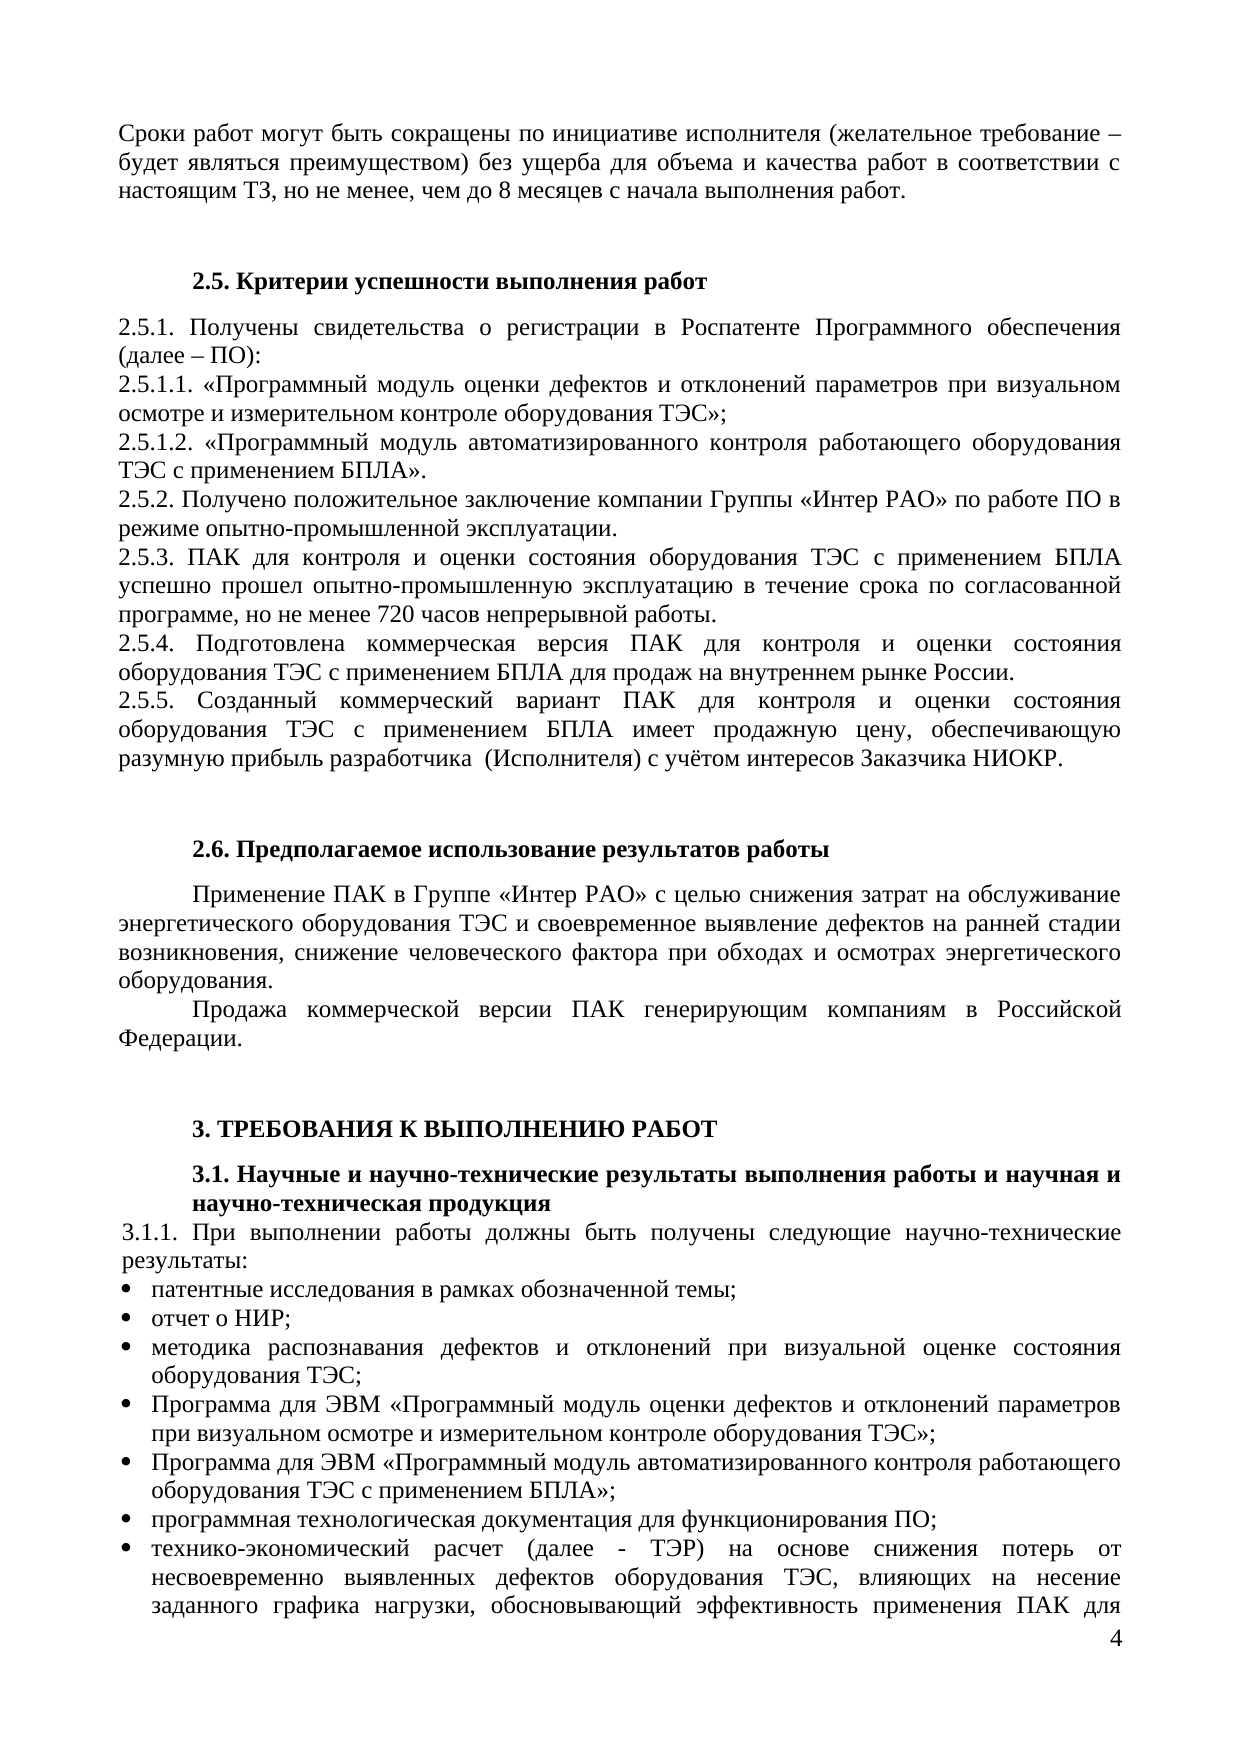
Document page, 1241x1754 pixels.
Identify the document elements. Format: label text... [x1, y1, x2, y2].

text 2.5. Критерии успешности выполнения работ [118, 266, 1122, 295]
text 2.5.1.1. «Программный модуль оценки дефектов и отклонений параметров при визуальном осмотре и измерительном контроле оборудования ТЭС»; [118, 369, 1122, 427]
list патентные исследования в рамках обозначенной темы; [122, 1274, 1122, 1303]
list программная технологическая документация для функционирования ПО; [122, 1504, 1122, 1533]
text 3.1. Научные и научно-технические результаты выполнения работы и научная и научно-техническая продукция [192, 1159, 1122, 1217]
list отчет о НИР; [122, 1303, 1122, 1332]
text 2.6. Предполагаемое использование результатов работы [118, 834, 1122, 863]
text 2.5.1. Получены свидетельства о регистрации в Роспатенте Программного обеспечения (далее – ПО): [118, 312, 1122, 369]
text Применение ПАК в Группе «Интер РАО» с целью снижения затрат на обслуживание энергетического оборудования ТЭС и своевременное выявление дефектов на ранней стадии возникновения, снижение человеческого фактора при обходах и осмотрах энергетического оборудования. [118, 879, 1122, 994]
text 2.5.5. Созданный коммерческий вариант ПАК для контроля и оценки состояния оборудования ТЭС с применением БПЛА имеет продажную цену, обеспечивающую разумную прибыль разработчика (Исполнителя) с учётом интересов Заказчика НИОКР. [118, 686, 1122, 772]
text Продажа коммерческой версии ПАК генерирующим компаниям в Российской Федерации. [118, 994, 1122, 1052]
text 2.5.1.2. «Программный модуль автоматизированного контроля работающего оборудования ТЭС с применением БПЛА». [118, 427, 1122, 484]
list Программа для ЭВМ «Программный модуль автоматизированного контроля работающего оборудования ТЭС с применением БПЛА»; [122, 1447, 1122, 1504]
text 3.1.1. При выполнении работы должны быть получены следующие научно-технические результаты: [122, 1217, 1122, 1274]
text 2.5.4. Подготовлена коммерческая версия ПАК для контроля и оценки состояния оборудования ТЭС с применением БПЛА для продаж на внутреннем рынке России. [118, 628, 1122, 686]
text Сроки работ могут быть сокращены по инициативе исполнителя (желательное требование – будет являться преимуществом) без ущерба для объема и качества работ в соответствии с настоящим ТЗ, но не менее, чем до 8 месяцев с начала выполнения работ. [118, 118, 1122, 204]
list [122, 1533, 1122, 1619]
list методика распознавания дефектов и отклонений при визуальной оценке состояния оборудования ТЭС; [122, 1332, 1122, 1389]
text 3. ТРЕБОВАНИЯ К ВЫПОЛНЕНИЮ РАБОТ [118, 1114, 1122, 1143]
text 2.5.2. Получено положительное заключение компании Группы «Интер РАО» по работе ПО в режиме опытно-промышленной эксплуатации. [118, 484, 1122, 542]
text 2.5.3. ПАК для контроля и оценки состояния оборудования ТЭС с применением БПЛА успешно прошел опытно-промышленную эксплуатацию в течение срока по согласованной программе, но не менее 720 часов непрерывной работы. [118, 542, 1122, 628]
list Программа для ЭВМ «Программный модуль оценки дефектов и отклонений параметров при визуальном осмотре и измерительном контроле оборудования ТЭС»; [122, 1389, 1122, 1447]
